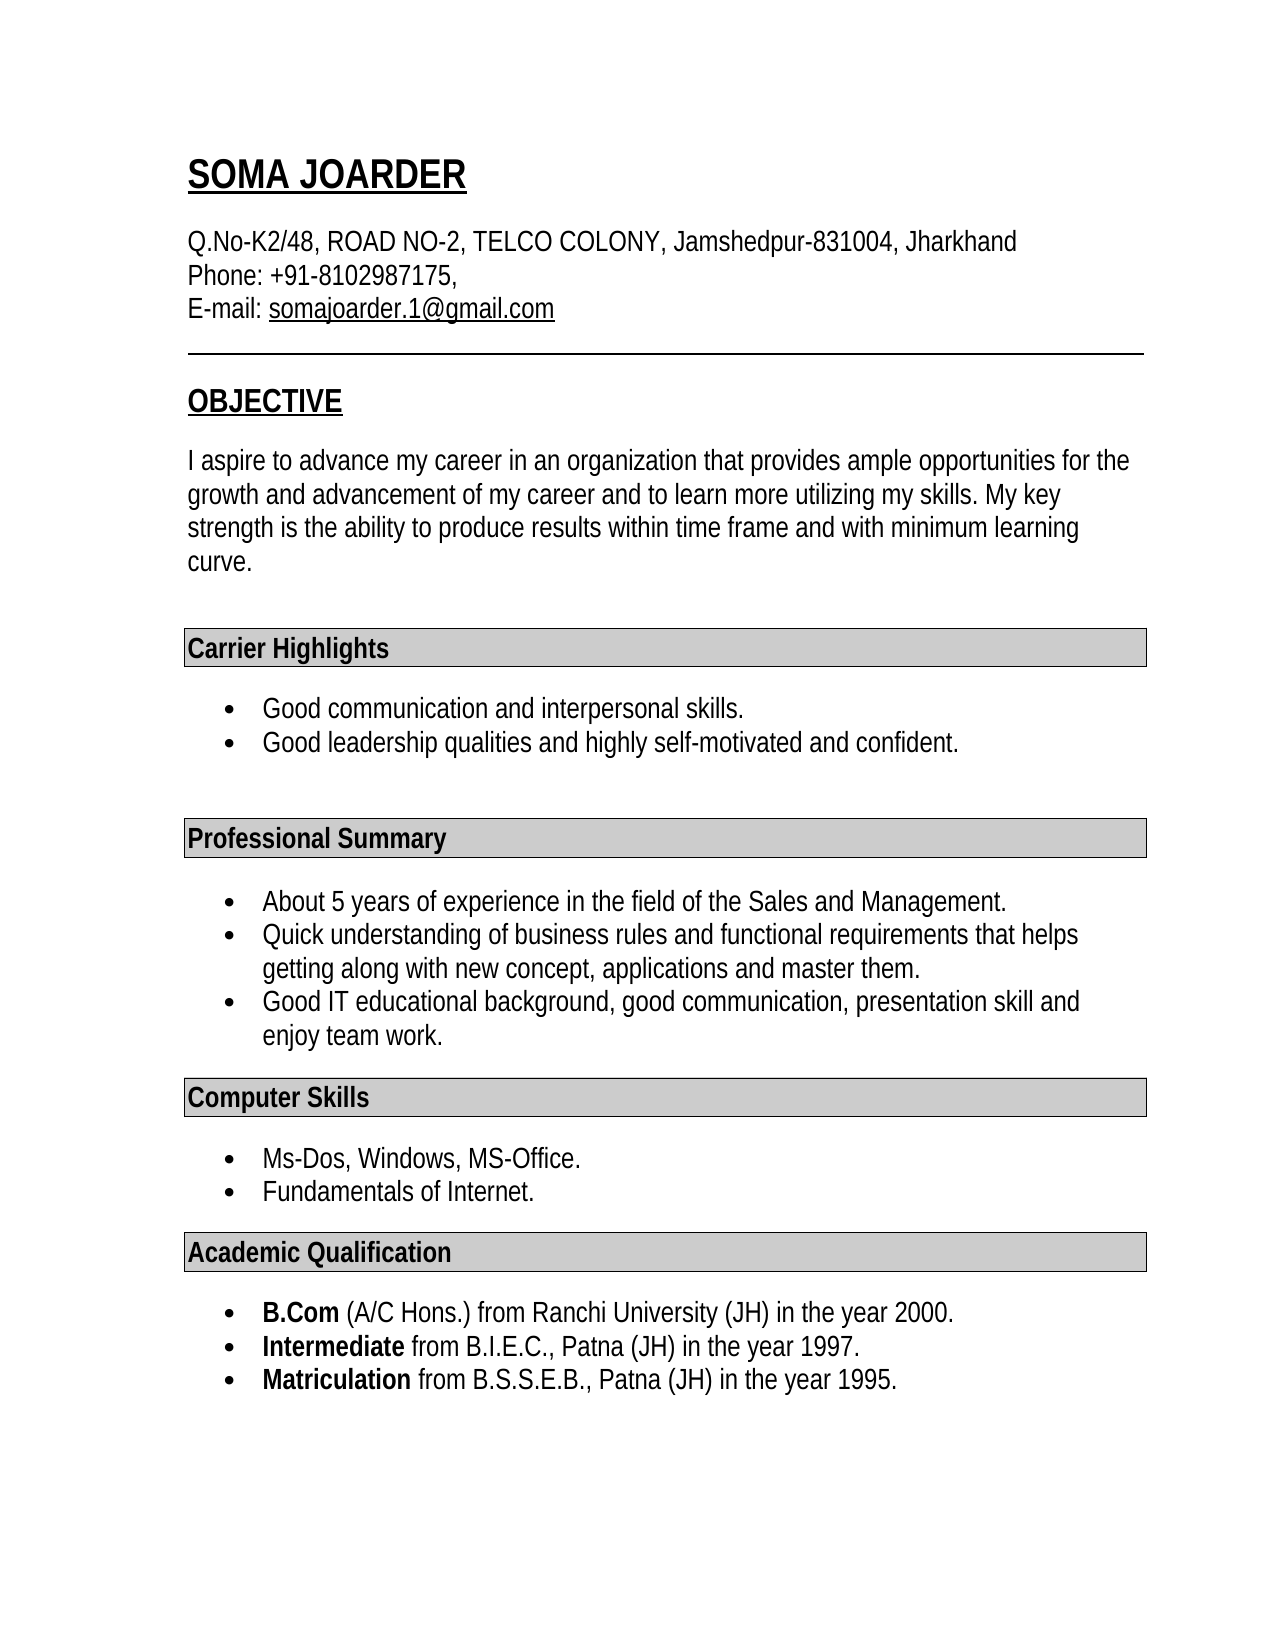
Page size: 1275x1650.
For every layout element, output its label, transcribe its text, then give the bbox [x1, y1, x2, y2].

list Fundamentals of Internet. [225, 1174, 1144, 1208]
list Ms-Dos, Windows, MS-Office. [225, 1141, 1144, 1174]
text Academic Qualification [185, 1233, 1146, 1271]
list Good leadership qualities and highly self-motivated and confident. [225, 725, 1144, 758]
text Computer Skills [185, 1079, 1146, 1116]
list About 5 years of experience in the field of the Sales and Management. [225, 884, 1144, 917]
text OBJECTIVE [187, 381, 1144, 419]
text E-mail: somajoarder.1@gmail.com [187, 291, 1144, 324]
list B.Com (A/C Hons.) from Ranchi University (JH) in the year 2000. [225, 1296, 1144, 1329]
list Intermediate from B.I.E.C., Patna (JH) in the year 1997. [225, 1329, 1144, 1362]
list Good communication and interpersonal skills. [225, 691, 1144, 725]
text Phone: +91-8102987175, [187, 258, 1144, 291]
text SOMA JOARDER [187, 150, 1144, 198]
text Carrier Highlights [185, 629, 1146, 666]
text I aspire to advance my career in an organization that provides ample opportunities for the growth and advancement of my career and to learn more utilizing my skills. My key strength is the ability to produce results within time frame and with minimum learning curve. [187, 443, 1144, 577]
text Q.No-K2/48, ROAD NO-2, TELCO COLONY, Jamshedpur-831004, Jharkhand [187, 224, 1144, 258]
text Professional Summary [185, 819, 1146, 857]
list Matriculation from B.S.S.E.B., Patna (JH) in the year 1995. [225, 1362, 1144, 1396]
list Quick understanding of business rules and functional requirements that helps getting along with new concept, applications and master them. [225, 917, 1144, 984]
list Good IT educational background, good communication, presentation skill and enjoy team work. [225, 984, 1144, 1051]
